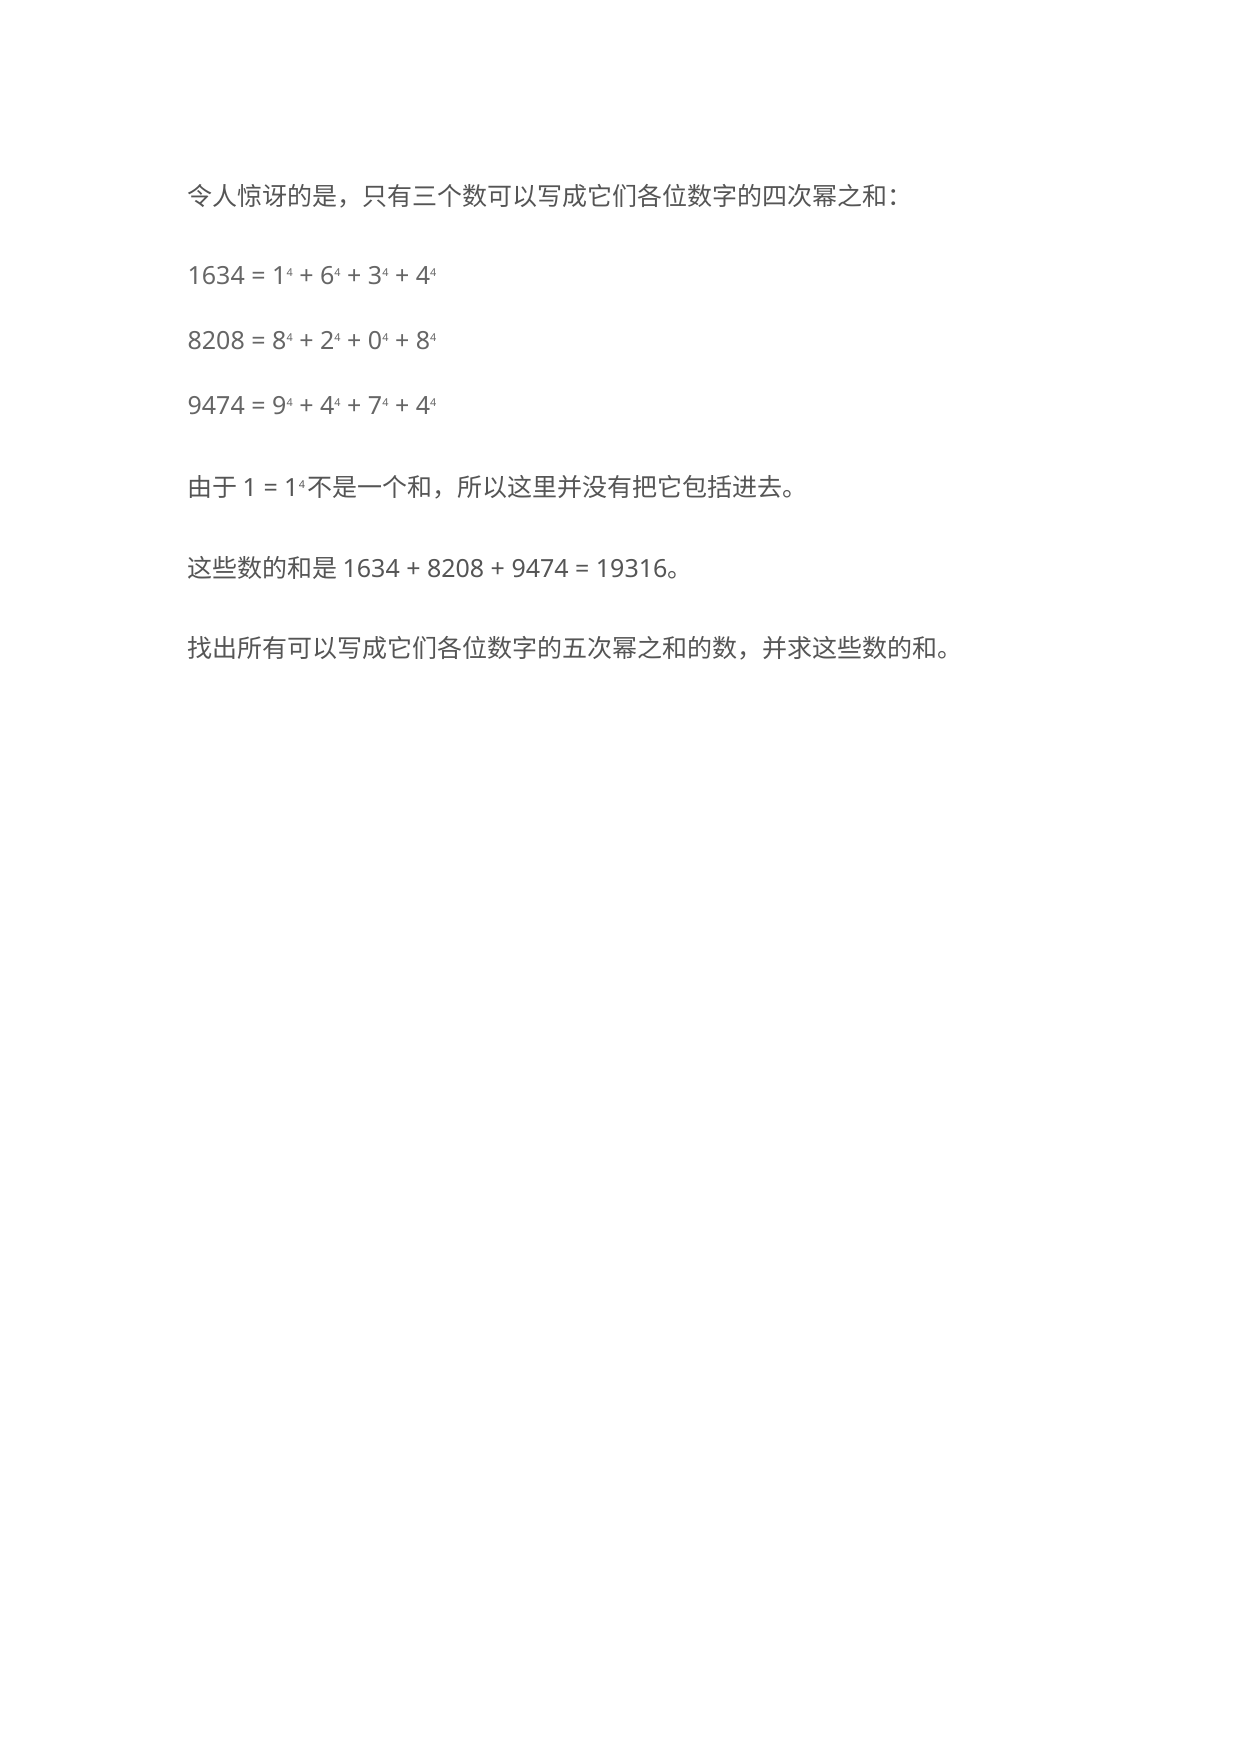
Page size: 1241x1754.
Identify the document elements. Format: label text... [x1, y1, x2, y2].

text 由于1 = 14不是一个和，所以这里并没有把它包括进去。 [187, 453, 1053, 518]
text 令人惊讶的是，只有三个数可以写成它们各位数字的四次幂之和： [187, 162, 1053, 227]
text 这些数的和是1634 + 8208 + 9474 = 19316。 [187, 534, 1053, 599]
text 1634 = 14 + 64 + 34 + 44 8208 = 84 + 24 + 04 + 84 9474 = 94 + 44 + 74 + 44 [187, 243, 1053, 438]
text 找出所有可以写成它们各位数字的五次幂之和的数，并求这些数的和。 [187, 614, 1053, 679]
